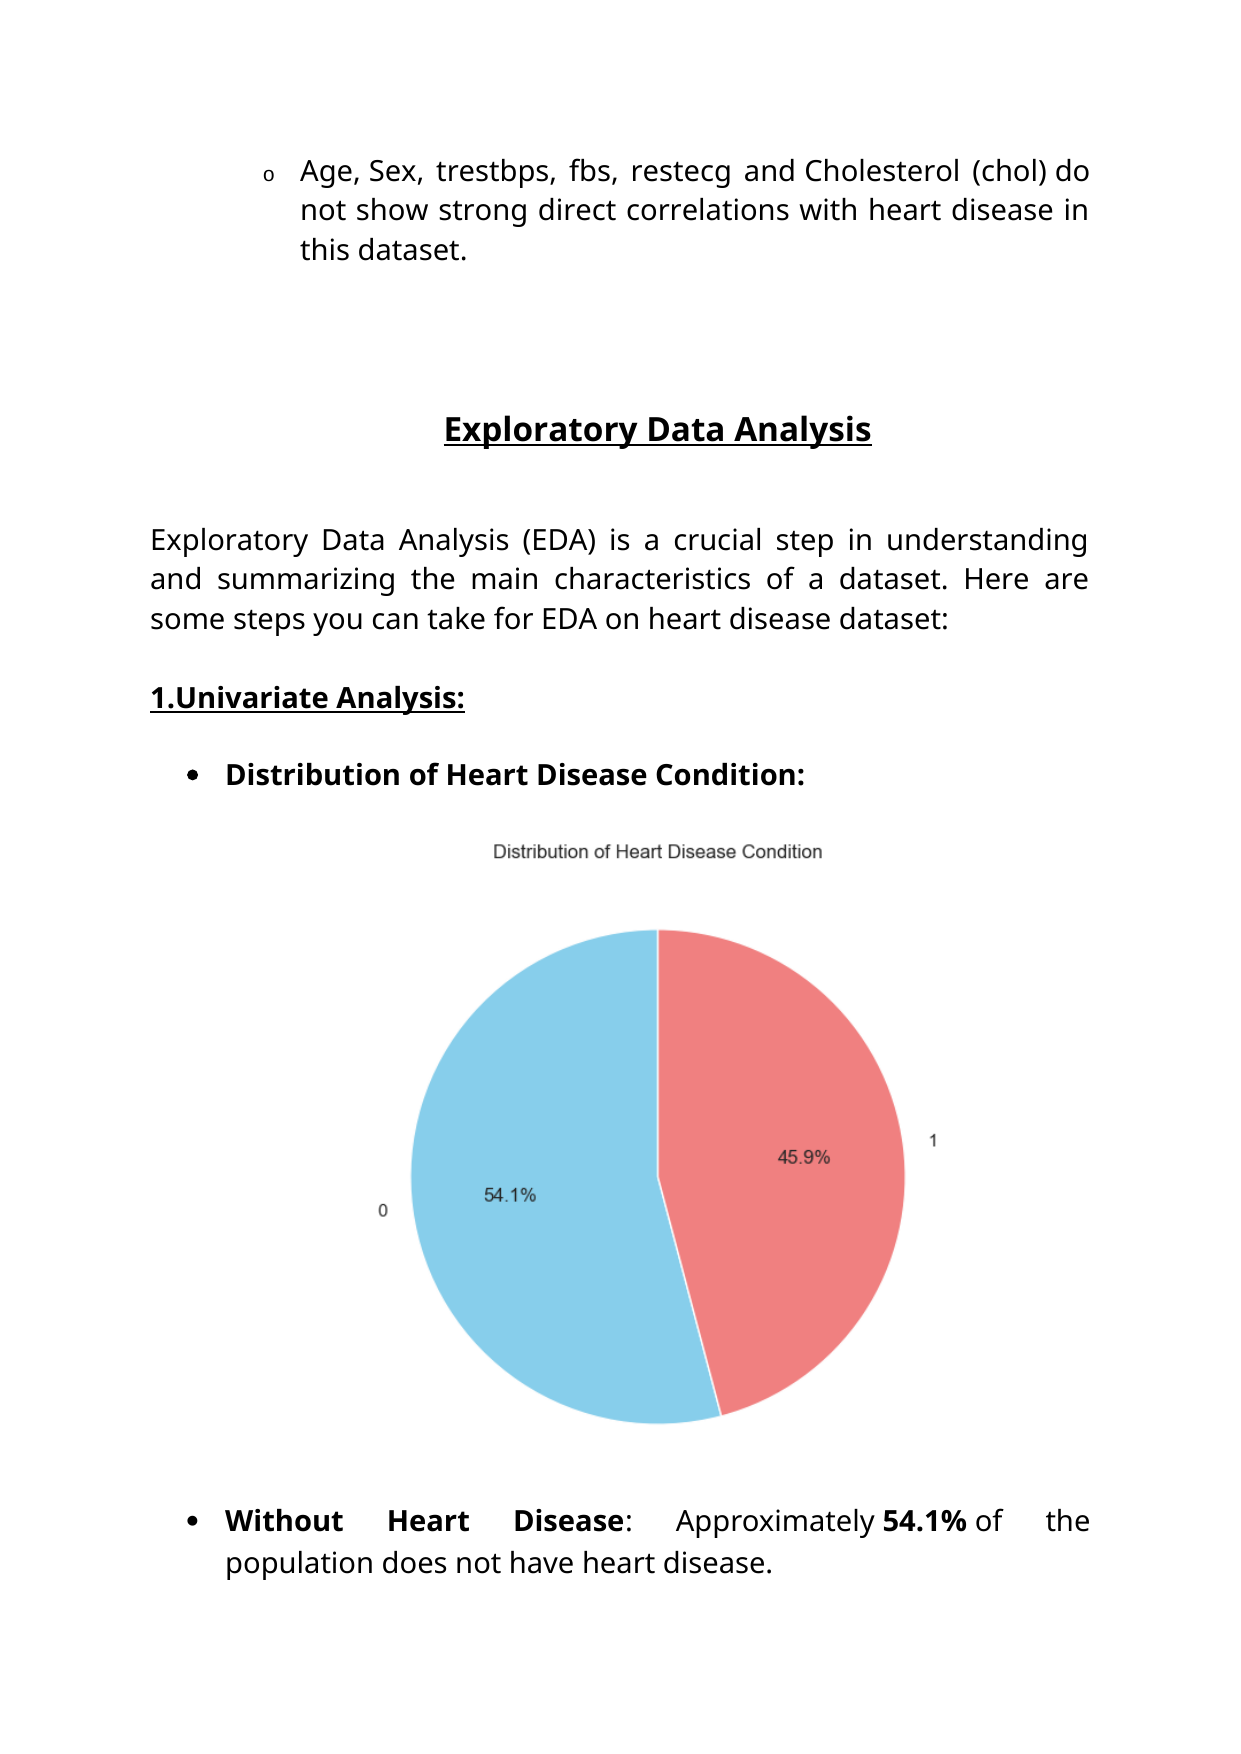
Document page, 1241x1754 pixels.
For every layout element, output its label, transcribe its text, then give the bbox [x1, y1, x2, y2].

list Distribution of Heart Disease Condition: [187, 754, 1090, 794]
text Exploratory Data Analysis (EDA) is a crucial step in understanding and summarizing the main characteristics of a dataset. Here are some steps you can take for EDA on heart disease dataset: [150, 519, 1090, 638]
list Age, Sex, trestbps, fbs, restecg and Cholesterol (chol) do not show strong direct correlations with heart disease in this dataset. [262, 150, 1090, 269]
list Without Heart Disease: Approximately 54.1% of the population does not have heart disease. [187, 1500, 1090, 1582]
text 1.Univariate Analysis: [150, 678, 1090, 717]
text Exploratory Data Analysis [225, 405, 1090, 451]
picture [337, 833, 979, 1498]
